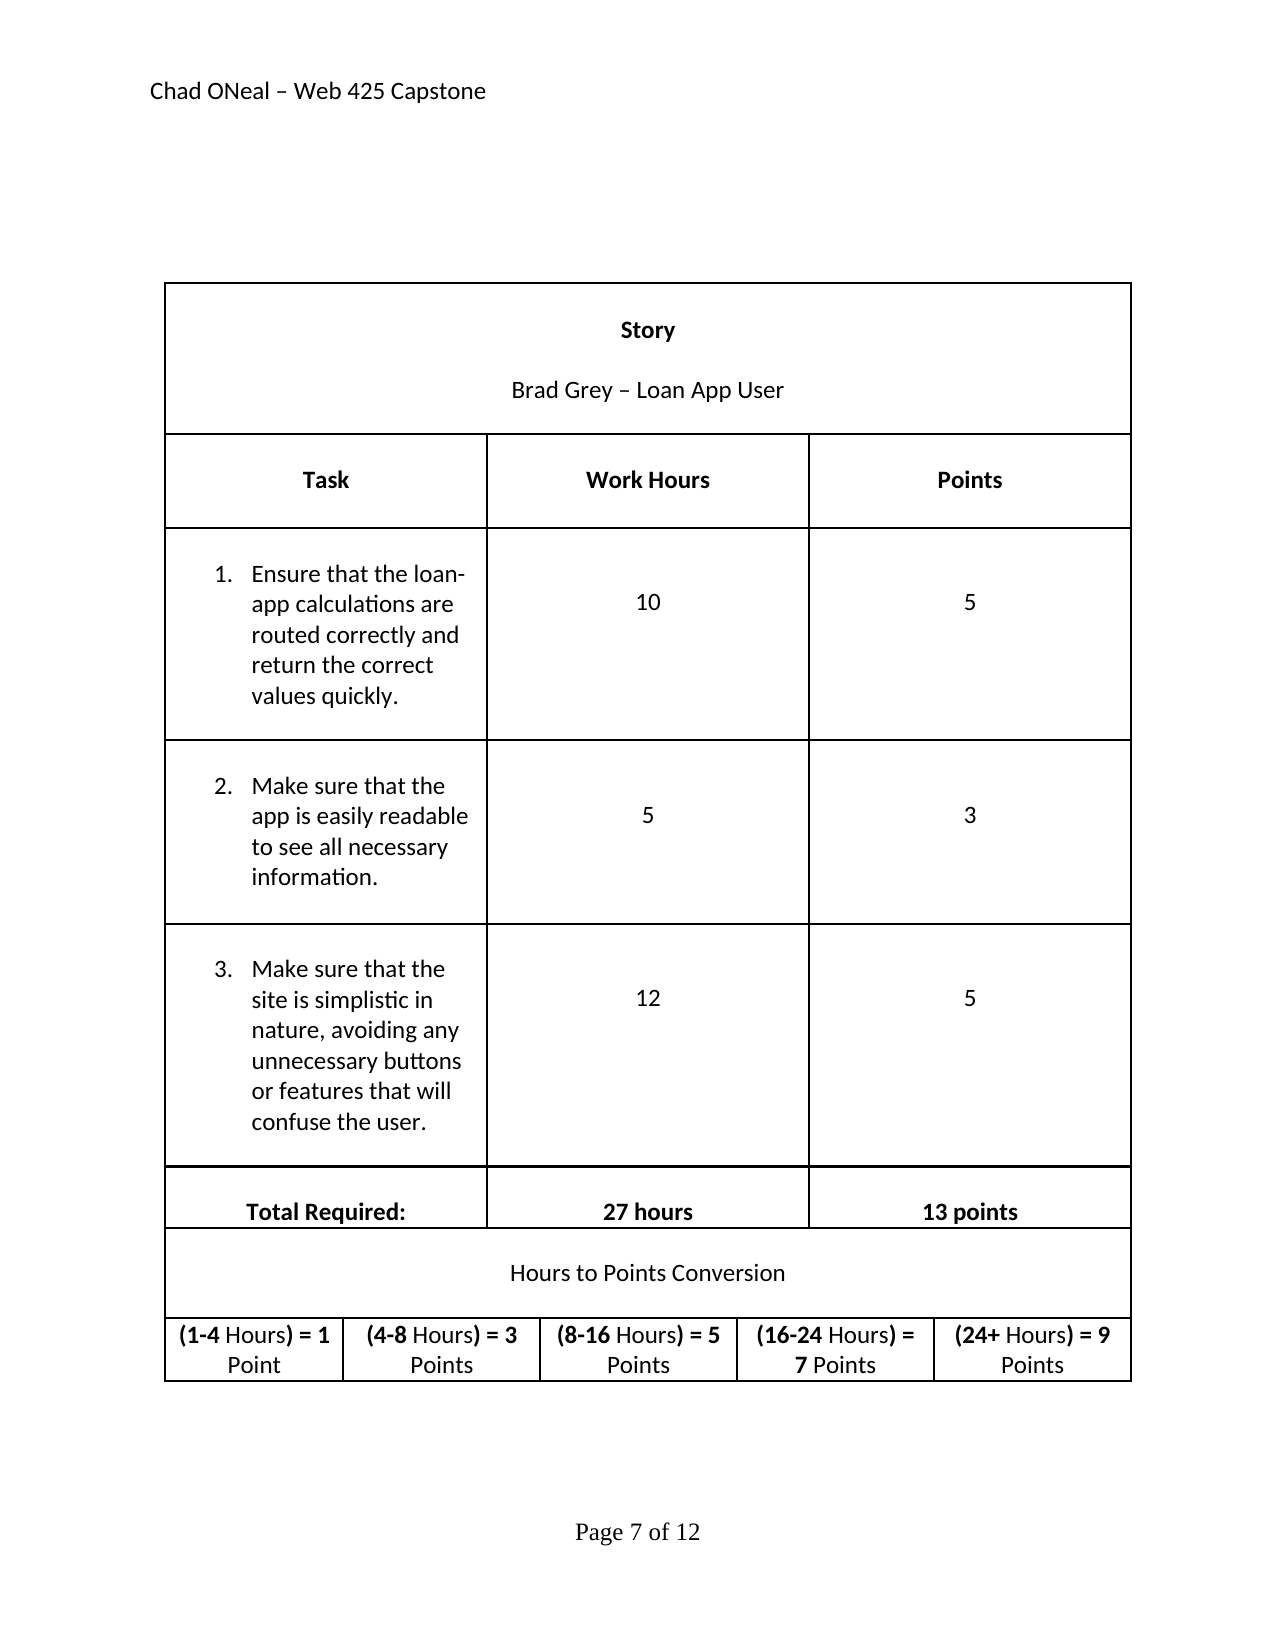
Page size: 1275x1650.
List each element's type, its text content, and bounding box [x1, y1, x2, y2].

table_cell 5 [810, 529, 1130, 739]
table_cell Hours to Points Conversion [166, 1229, 1130, 1317]
table_cell (1-4 Hours) = 1 Point [166, 1319, 342, 1380]
table_cell 10 [488, 529, 808, 739]
table_cell Make sure that the site is simplistic in nature, avoiding any unnecessary buttons or features that will confuse the user. [166, 925, 486, 1165]
table_cell Total Required: [166, 1168, 486, 1227]
table_cell 5 [488, 741, 808, 923]
table_cell (4-8 Hours) = 3 Points [344, 1319, 539, 1380]
table_header Story Brad Grey – Loan App User [166, 284, 1130, 433]
table_cell Make sure that the app is easily readable to see all necessary information. [166, 741, 486, 923]
table_cell 12 [488, 925, 808, 1165]
table_cell (8-16 Hours) = 5 Points [541, 1319, 736, 1380]
table_cell 5 [810, 925, 1130, 1165]
table_cell (16-24 Hours) = 7 Points [738, 1319, 933, 1380]
table_cell Points [810, 435, 1130, 527]
table_cell 13 points [810, 1168, 1130, 1227]
table_cell Ensure that the loan-app calculations are routed correctly and return the correct values quickly. [166, 529, 486, 739]
table_cell 3 [810, 741, 1130, 923]
table_cell (24+ Hours) = 9 Points [935, 1319, 1130, 1380]
table_cell Work Hours [488, 435, 808, 527]
table_cell 27 hours [488, 1168, 808, 1227]
table_cell Task [166, 435, 486, 527]
